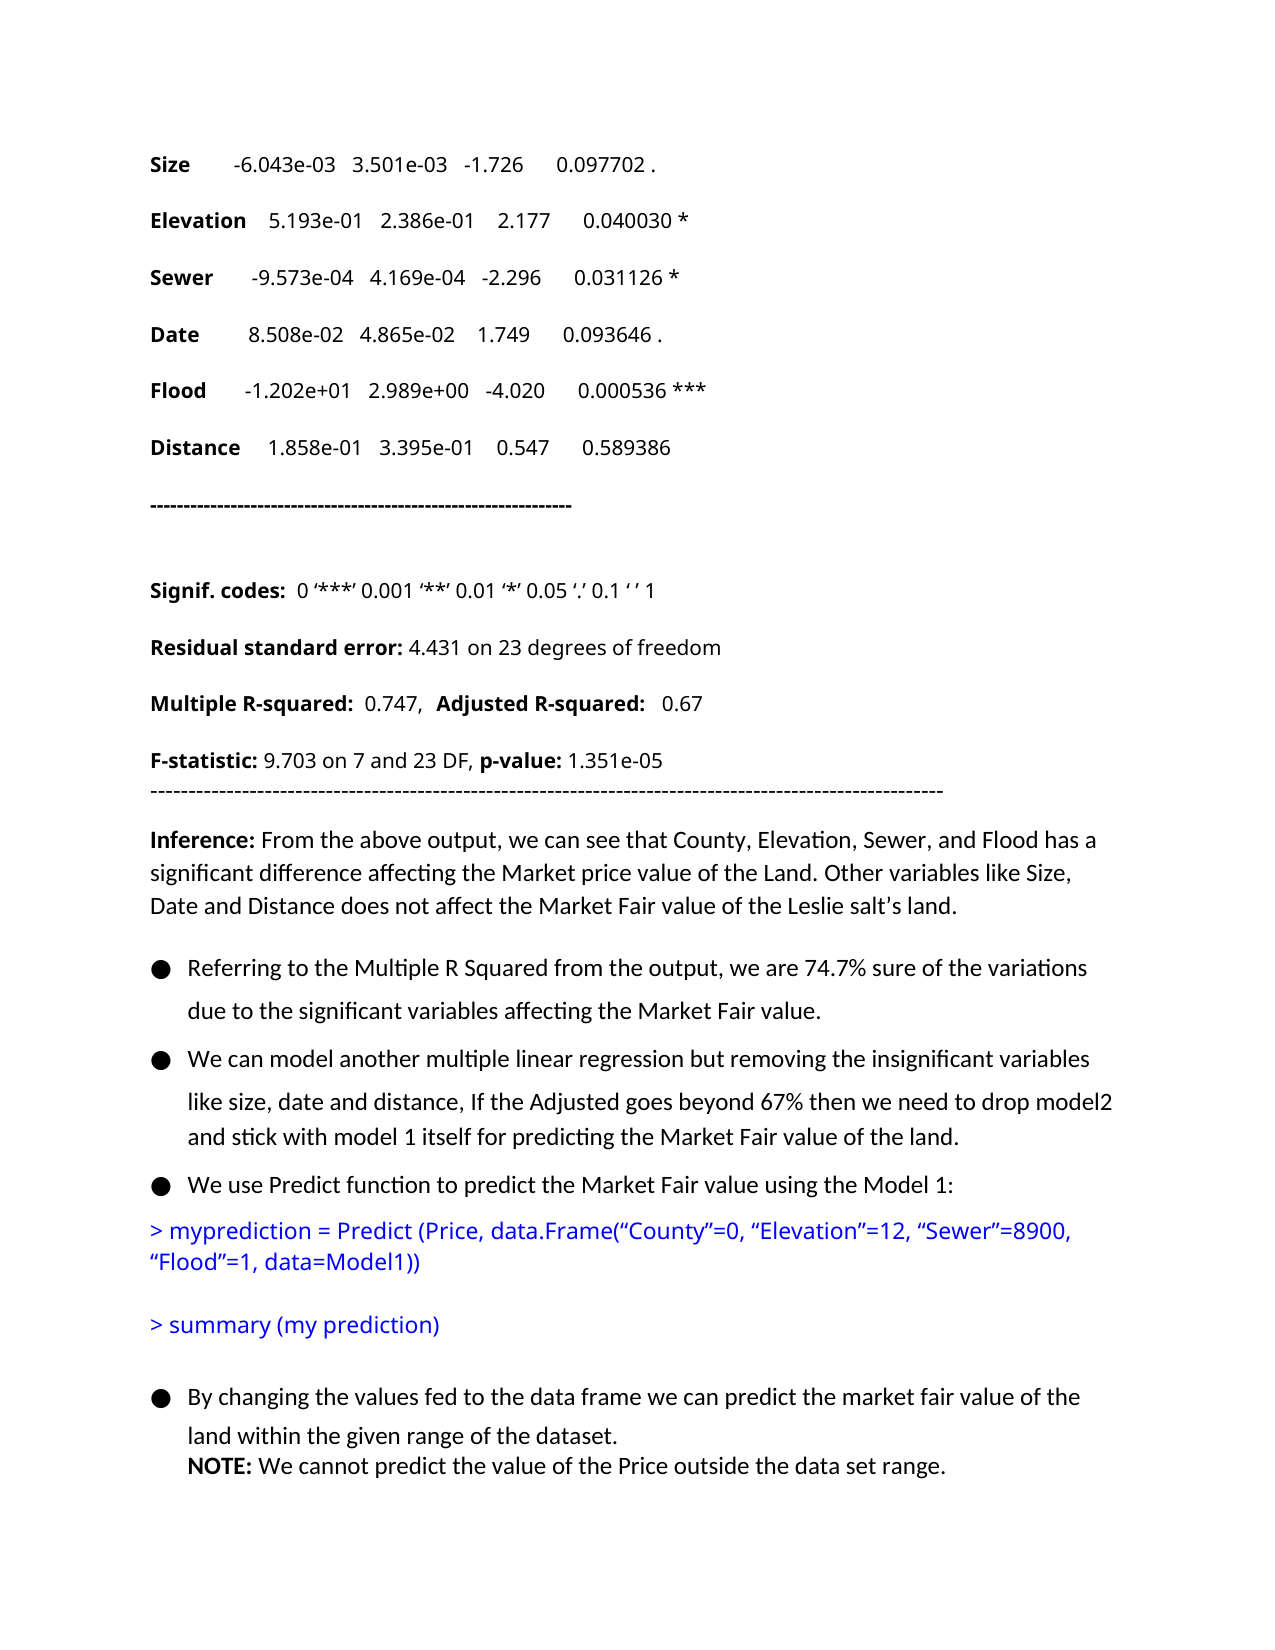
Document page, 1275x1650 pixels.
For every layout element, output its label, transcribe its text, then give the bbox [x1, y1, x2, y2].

text Inference: From the above output, we can see that County, Elevation, Sewer, and Flood has a significant difference affecting the Market price value of the Land. Other variables like Size, Date and Distance does not affect the Market Fair value of the Leslie salt’s land. [150, 824, 1125, 921]
text > myprediction = Predict (Price, data.Frame(“County”=0, “Elevation”=12, “Sewer”=8900, “Flood”=1, data=Model1)) [150, 1215, 1125, 1278]
text F-statistic: 9.703 on 7 and 23 DF, p-value: 1.351e-05 [150, 746, 1125, 775]
list By changing the values fed to the data frame we can predict the market fair value of the land within the given range of the dataset. [150, 1368, 1125, 1450]
text Flood -1.202e+01 2.989e+00 -4.020 0.000536 *** [150, 377, 1125, 405]
text Size -6.043e-03 3.501e-03 -1.726 0.097702 . [150, 150, 1125, 178]
list We use Predict function to predict the Market Fair value using the Model 1: [150, 1156, 1125, 1207]
text Elevation 5.193e-01 2.386e-01 2.177 0.040030 * [150, 206, 1125, 235]
text -------------------------------------------------------------------------------------------------------- [150, 775, 1125, 805]
text Multiple R-squared: 0.747, Adjusted R-squared: 0.67 [150, 689, 1125, 718]
text NOTE: We cannot predict the value of the Price outside the data set range. [187, 1450, 1125, 1481]
text Residual standard error: 4.431 on 23 degrees of freedom [150, 633, 1125, 661]
list We can model another multiple linear regression but removing the insignificant variables like size, date and distance, If the Adjusted goes beyond 67% then we need to drop model2 and stick with model 1 itself for predicting the Market Fair value of the land. [150, 1031, 1125, 1152]
text Date 8.508e-02 4.865e-02 1.749 0.093646 . [150, 320, 1125, 349]
text --------------------------------------------------------------- [150, 490, 1125, 519]
text Signif. codes: 0 ‘***’ 0.001 ‘**’ 0.01 ‘*’ 0.05 ‘.’ 0.1 ‘ ’ 1 [150, 576, 1125, 604]
text Distance 1.858e-01 3.395e-01 0.547 0.589386 [150, 433, 1125, 462]
text > summary (my prediction) [150, 1309, 1125, 1340]
text Sewer -9.573e-04 4.169e-04 -2.296 0.031126 * [150, 263, 1125, 292]
list Referring to the Multiple R Squared from the output, we are 74.7% sure of the variations due to the significant variables affecting the Market Fair value. [150, 940, 1125, 1026]
